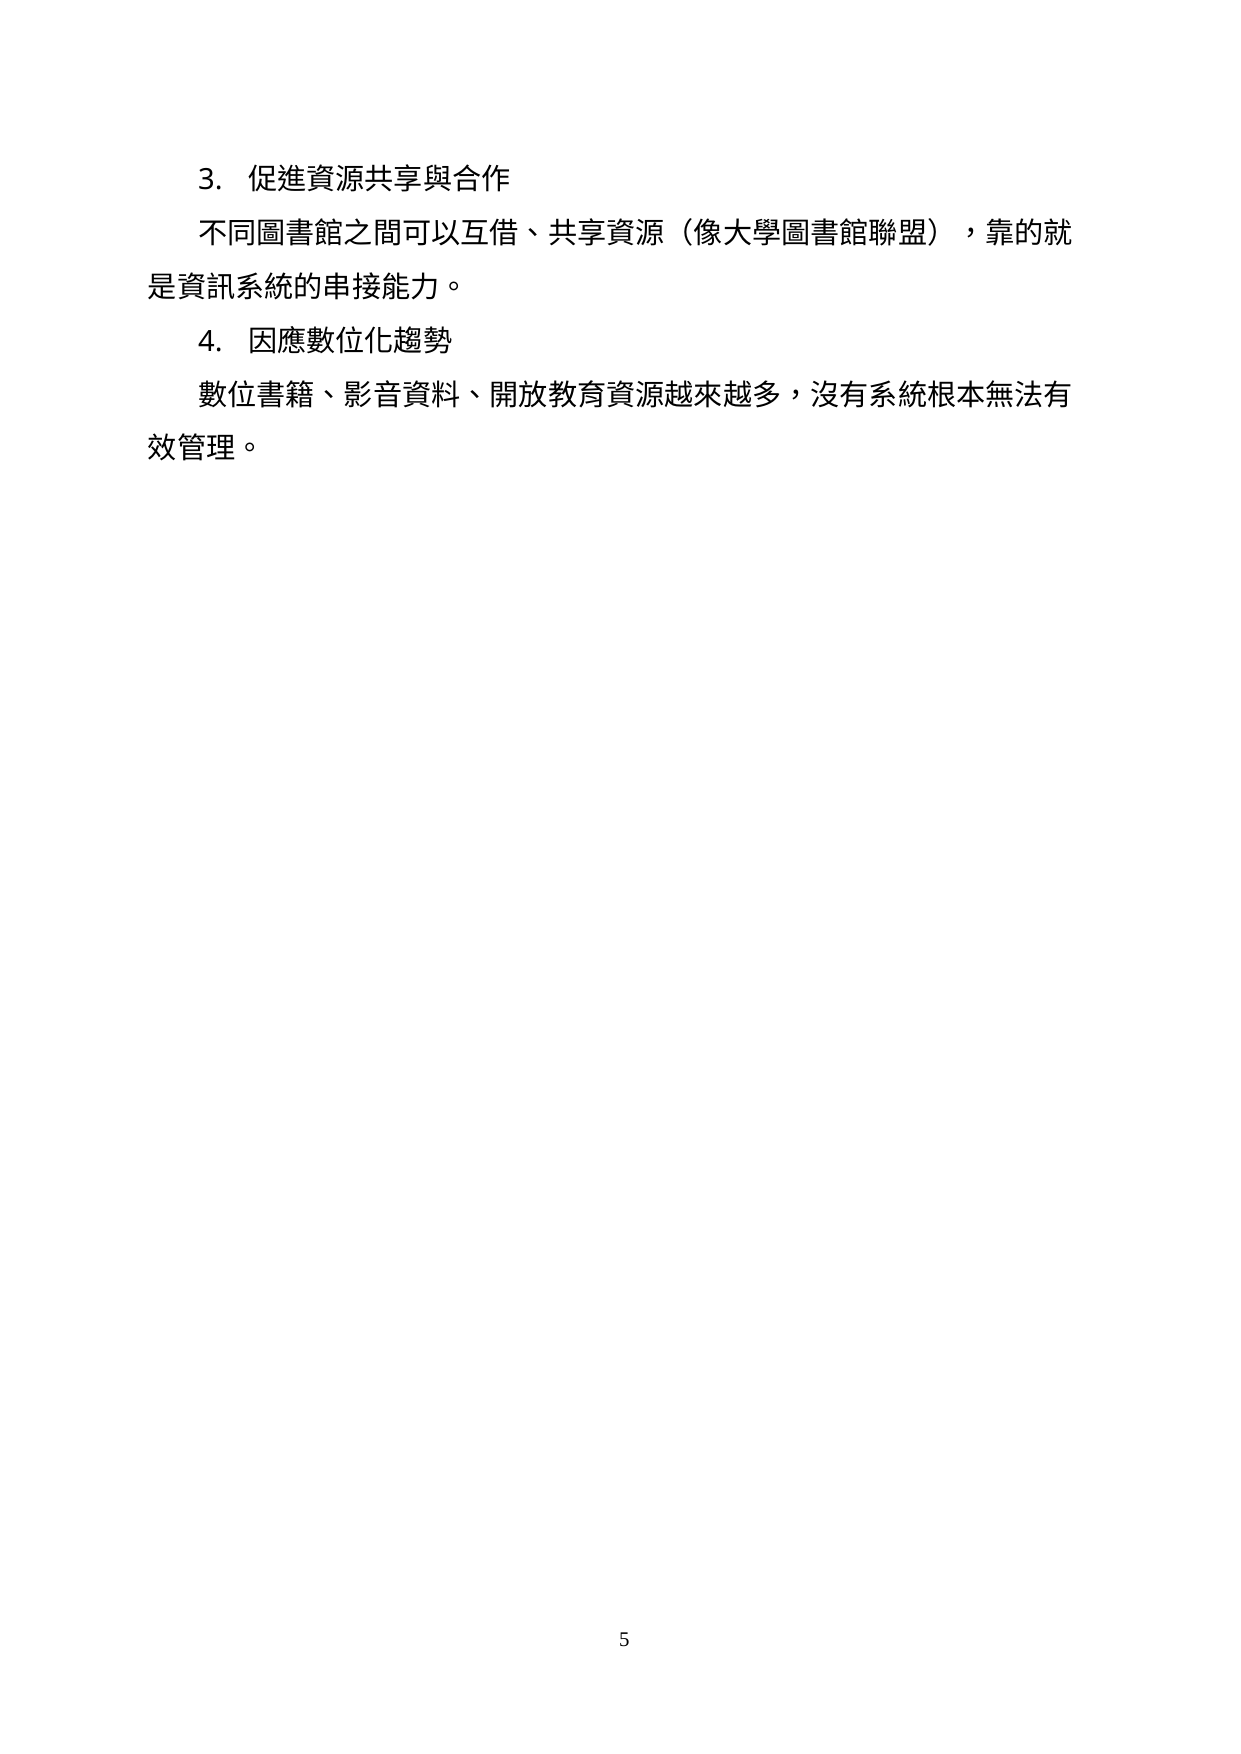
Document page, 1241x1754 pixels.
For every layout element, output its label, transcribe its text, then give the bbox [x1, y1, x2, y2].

list 因應數位化趨勢 [198, 311, 1092, 365]
text 數位書籍、影音資料、開放教育資源越來越多，沒有系統根本無法有效管理。 [148, 365, 1092, 473]
list 促進資源共享與合作 [198, 150, 1092, 204]
text 不同圖書館之間可以互借、共享資源（像大學圖書館聯盟），靠的就是資訊系統的串接能力。 [148, 204, 1092, 311]
